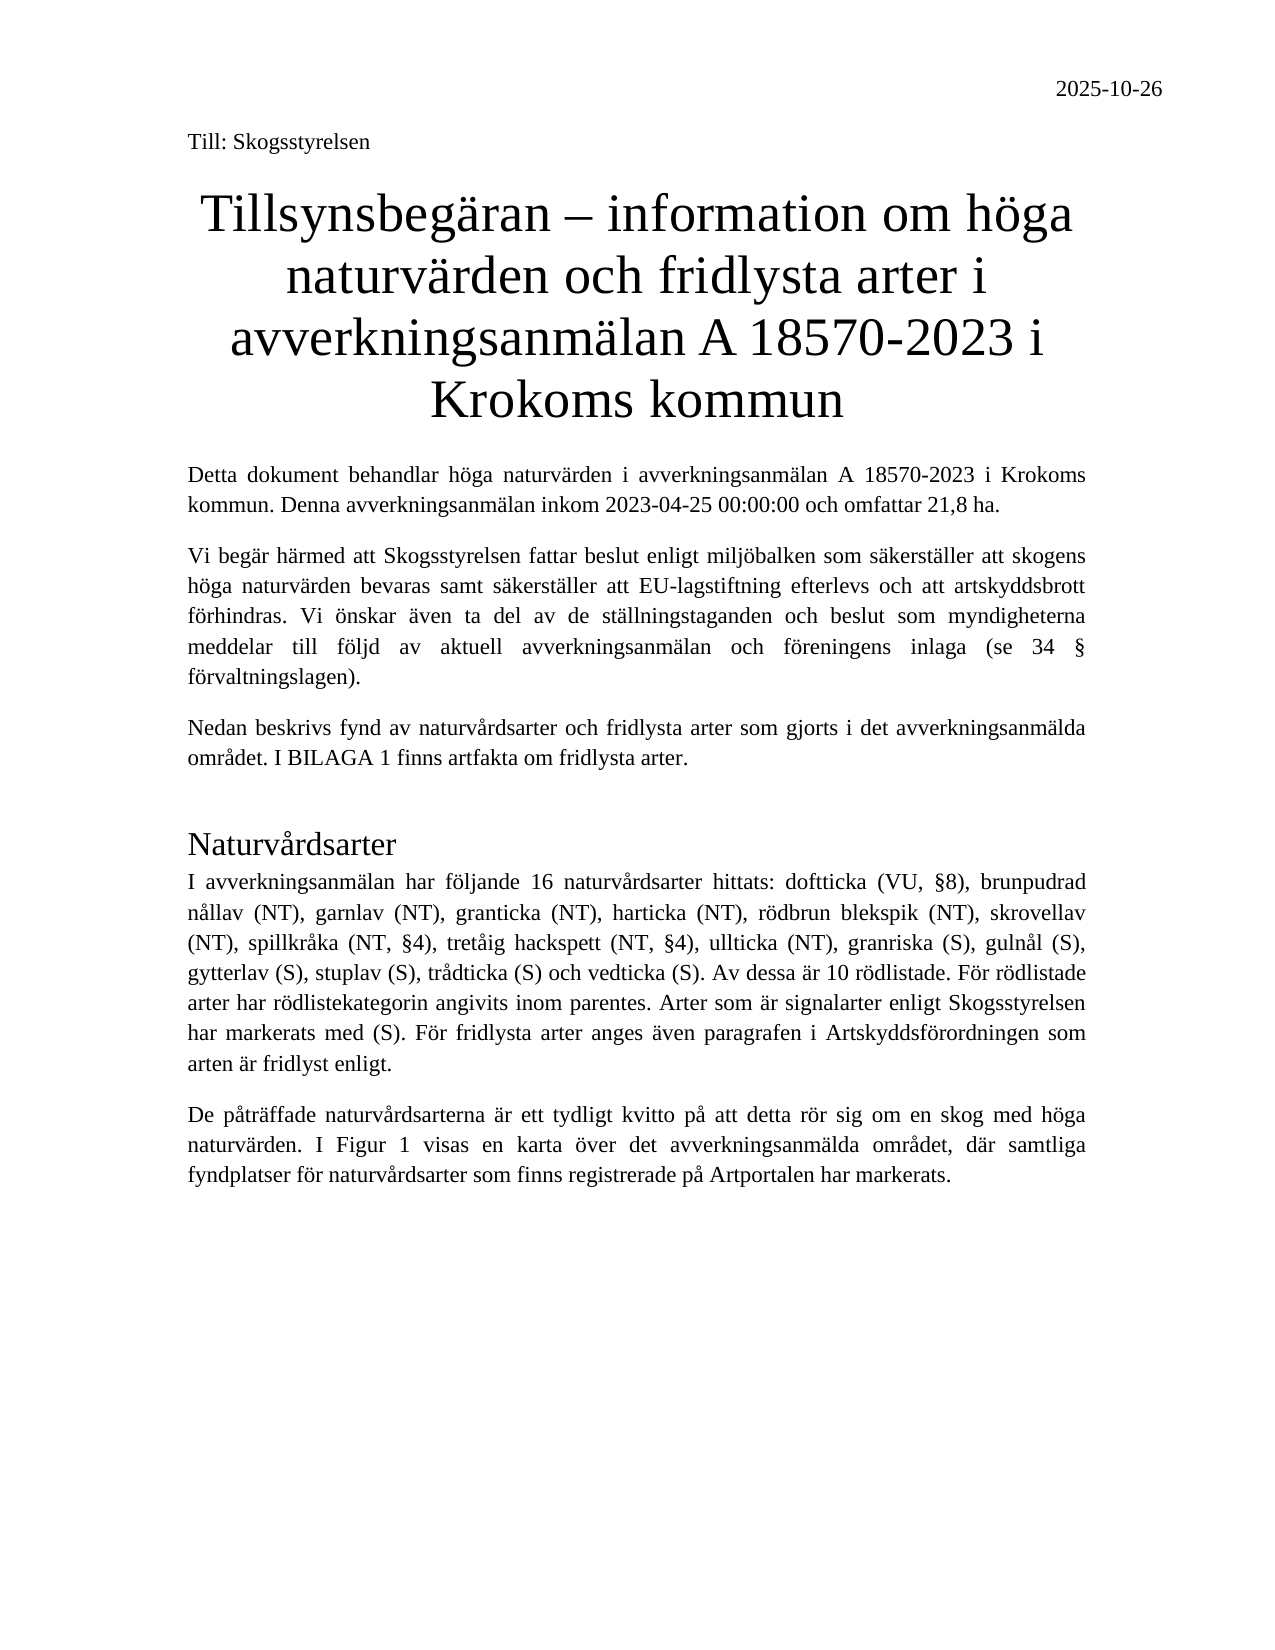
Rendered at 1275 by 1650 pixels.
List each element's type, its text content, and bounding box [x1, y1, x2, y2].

subtitle Naturvårdsarter [187, 824, 1087, 863]
text I avverkningsanmälan har följande 16 naturvårdsarter hittats: doftticka (VU, §8), brunpudrad nållav (NT), garnlav (NT), granticka (NT), harticka (NT), rödbrun blekspik (NT), skrovellav (NT), spillkråka (NT, §4), tretåig hackspett (NT, §4), ullticka (NT), granriska (S), gulnål (S), gytterlav (S), stuplav (S), trådticka (S) och vedticka (S). Av dessa är 10 rödlistade. För rödlistade arter har rödlistekategorin angivits inom parentes. Arter som är signalarter enligt Skogsstyrelsen har markerats med (S). För fridlysta arter anges även paragrafen i Artskyddsförordningen som arten är fridlyst enligt. [187, 868, 1087, 1076]
text Vi begär härmed att Skogsstyrelsen fattar beslut enligt miljöbalken som säkerställer att skogens höga naturvärden bevaras samt säkerställer att EU-lagstiftning efterlevs och att artskyddsbrott förhindras. Vi önskar även ta del av de ställningstaganden och beslut som myndigheterna meddelar till följd av aktuell avverkningsanmälan och föreningens inlaga (se 34 § förvaltningslagen). [187, 542, 1087, 689]
text Nedan beskrivs fynd av naturvårdsarter och fridlysta arter som gjorts i det avverkningsanmälda området. I BILAGA 1 finns artfakta om fridlysta arter. [187, 714, 1087, 771]
text Detta dokument behandlar höga naturvärden i avverkningsanmälan A 18570-2023 i Krokoms kommun. Denna avverkningsanmälan inkom 2023-04-25 00:00:00 och omfattar 21,8 ha. [187, 461, 1087, 517]
text De påträffade naturvårdsarterna är ett tydligt kvitto på att detta rör sig om en skog med höga naturvärden. I Figur 1 visas en karta över det avverkningsanmälda området, där samtliga fyndplatser för naturvårdsarter som finns registrerade på Artportalen har markerats. [187, 1101, 1087, 1187]
title Tillsynsbegäran – information om höga naturvärden och fridlysta arter i avverkningsanmälan A 18570-2023 i Krokoms kommun [187, 180, 1087, 429]
